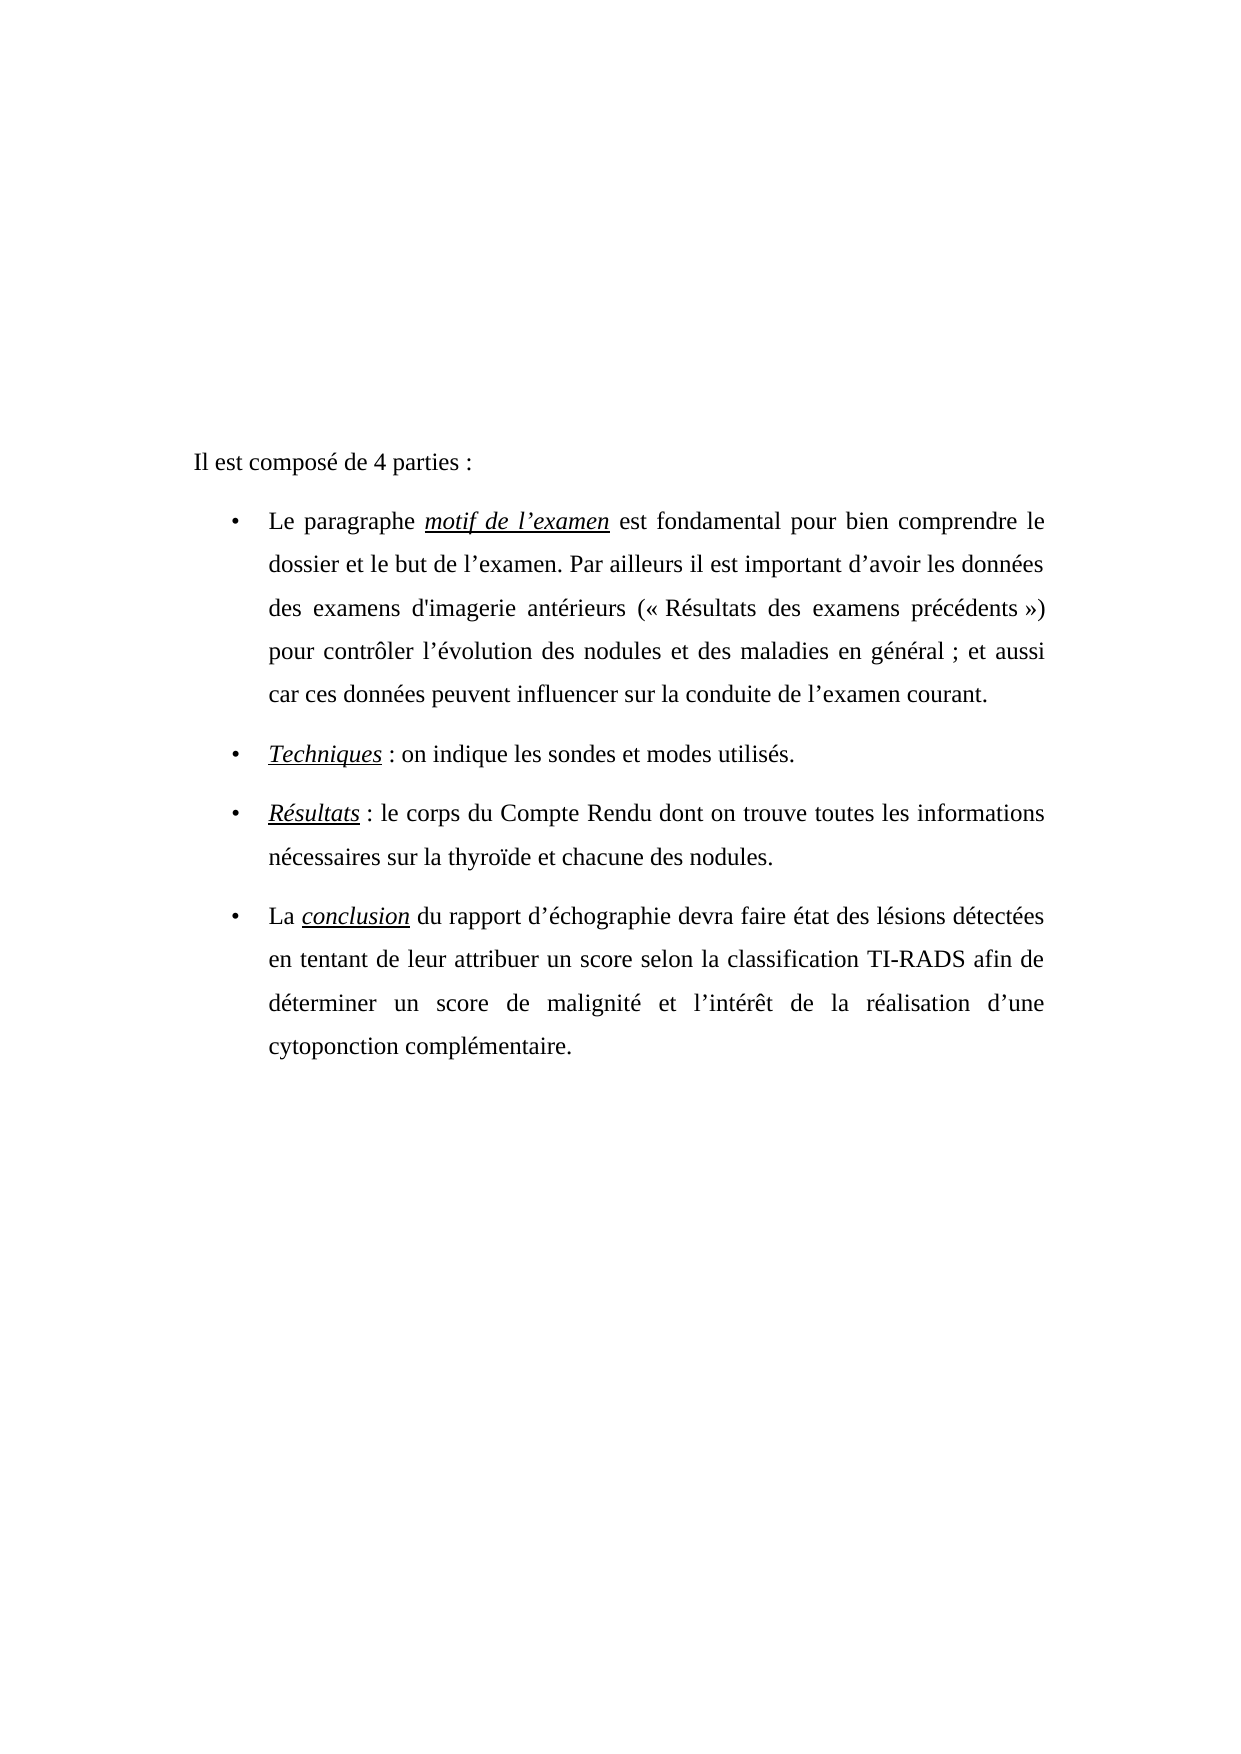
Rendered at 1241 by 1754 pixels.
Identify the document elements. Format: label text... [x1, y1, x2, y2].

list La conclusion du rapport d’échographie devra faire état des lésions détectées en tentant de leur attribuer un score selon la classification TI-RADS afin de déterminer un score de malignité et l’intérêt de la réalisation d’une cytoponction complémentaire. [231, 901, 1045, 1059]
list Le paragraphe motif de l’examen est fondamental pour bien comprendre le dossier et le but de l’examen. Par ailleurs il est important d’avoir les données des examens d'imagerie antérieurs (« Résultats des examens précédents ») pour contrôler l’évolution des nodules et des maladies en général ; et aussi car ces données peuvent influencer sur la conduite de l’examen courant. [231, 506, 1045, 708]
text Il est composé de 4 parties : [193, 447, 1045, 475]
list Techniques : on indique les sondes et modes utilisés. [231, 739, 1045, 767]
list Résultats : le corps du Compte Rendu dont on trouve toutes les informations nécessaires sur la thyroïde et chacune des nodules. [231, 798, 1045, 870]
